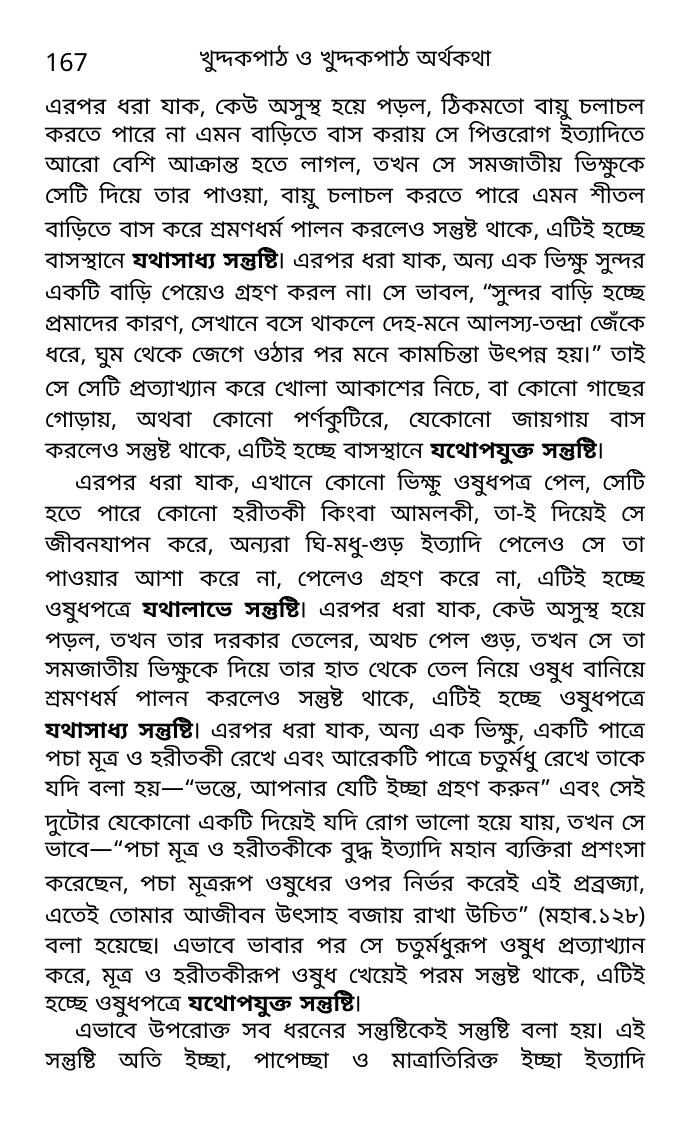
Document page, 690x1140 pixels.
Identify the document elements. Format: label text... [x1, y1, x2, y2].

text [45, 90, 645, 466]
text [45, 1017, 645, 1075]
text এরপর ধরা যাক, এখানে কোনো ভিক্ষু ওষুধপত্র পেল, সেটি হতে পারে কোনো হরীতকী কিংবা আমলকী, তা-ই দিয়েই সে জীবনযাপন করে, অন্যরা ঘি-মধু-গুড় ইত্যাদি পেলেও সে তা পাওয়ার আশা করে না, পেলেও গ্রহণ করে না, এটিই হচ্ছে ওষুধপত্রে যথালাভে সন্তুষ্টি। এরপর ধরা যাক, কেউ অসুস্থ হয়ে পড়ল, তখন তার দরকার তেলের, অথচ পেল গুড়, তখন সে তা সমজাতীয় ভিক্ষুকে দিয়ে তার হাত থেকে তেল নিয়ে ওষুধ বানিয়ে শ্রমণধর্ম পালন করলেও সন্তুষ্ট থাকে, এটিই হচ্ছে ওষুধপত্রে যথাসাধ্য সন্তুষ্টি। এরপর ধরা যাক, অন্য এক ভিক্ষু, একটি পাত্রে পচা মূত্র ও হরীতকী রেখে এবং আরেকটি পাত্রে চতুর্মধু রেখে তাকে যদি বলা হয়—“ভন্তে, আপনার যেটি ইচ্ছা গ্রহণ করুন” এবং সেই দুটোর যেকোনো একটি দিয়েই যদি রোগ ভালো হয়ে যায়, তখন সে ভাবে—“পচা মূত্র ও হরীতকীকে বুদ্ধ ইত্যাদি মহান ব্যক্তিরা প্রশংসা করেছেন, পচা মূত্ররূপ ওষুধের ওপর নির্ভর করেই এই প্রব্রজ্যা, এতেই তোমার আজীবন উৎসাহ বজায় রাখা উচিত” (মহাৰ.১২৮) বলা হয়েছে। এভাবে ভাবার পর সে চতুর্মধুরূপ ওষুধ প্রত্যাখ্যান করে, মূত্র ও হরীতকীরূপ ওষুধ খেয়েই পরম সন্তুষ্ট থাকে, এটিই হচ্ছে ওষুধপত্রে যথোপযুক্ত সন্তুষ্টি। [45, 466, 645, 1017]
